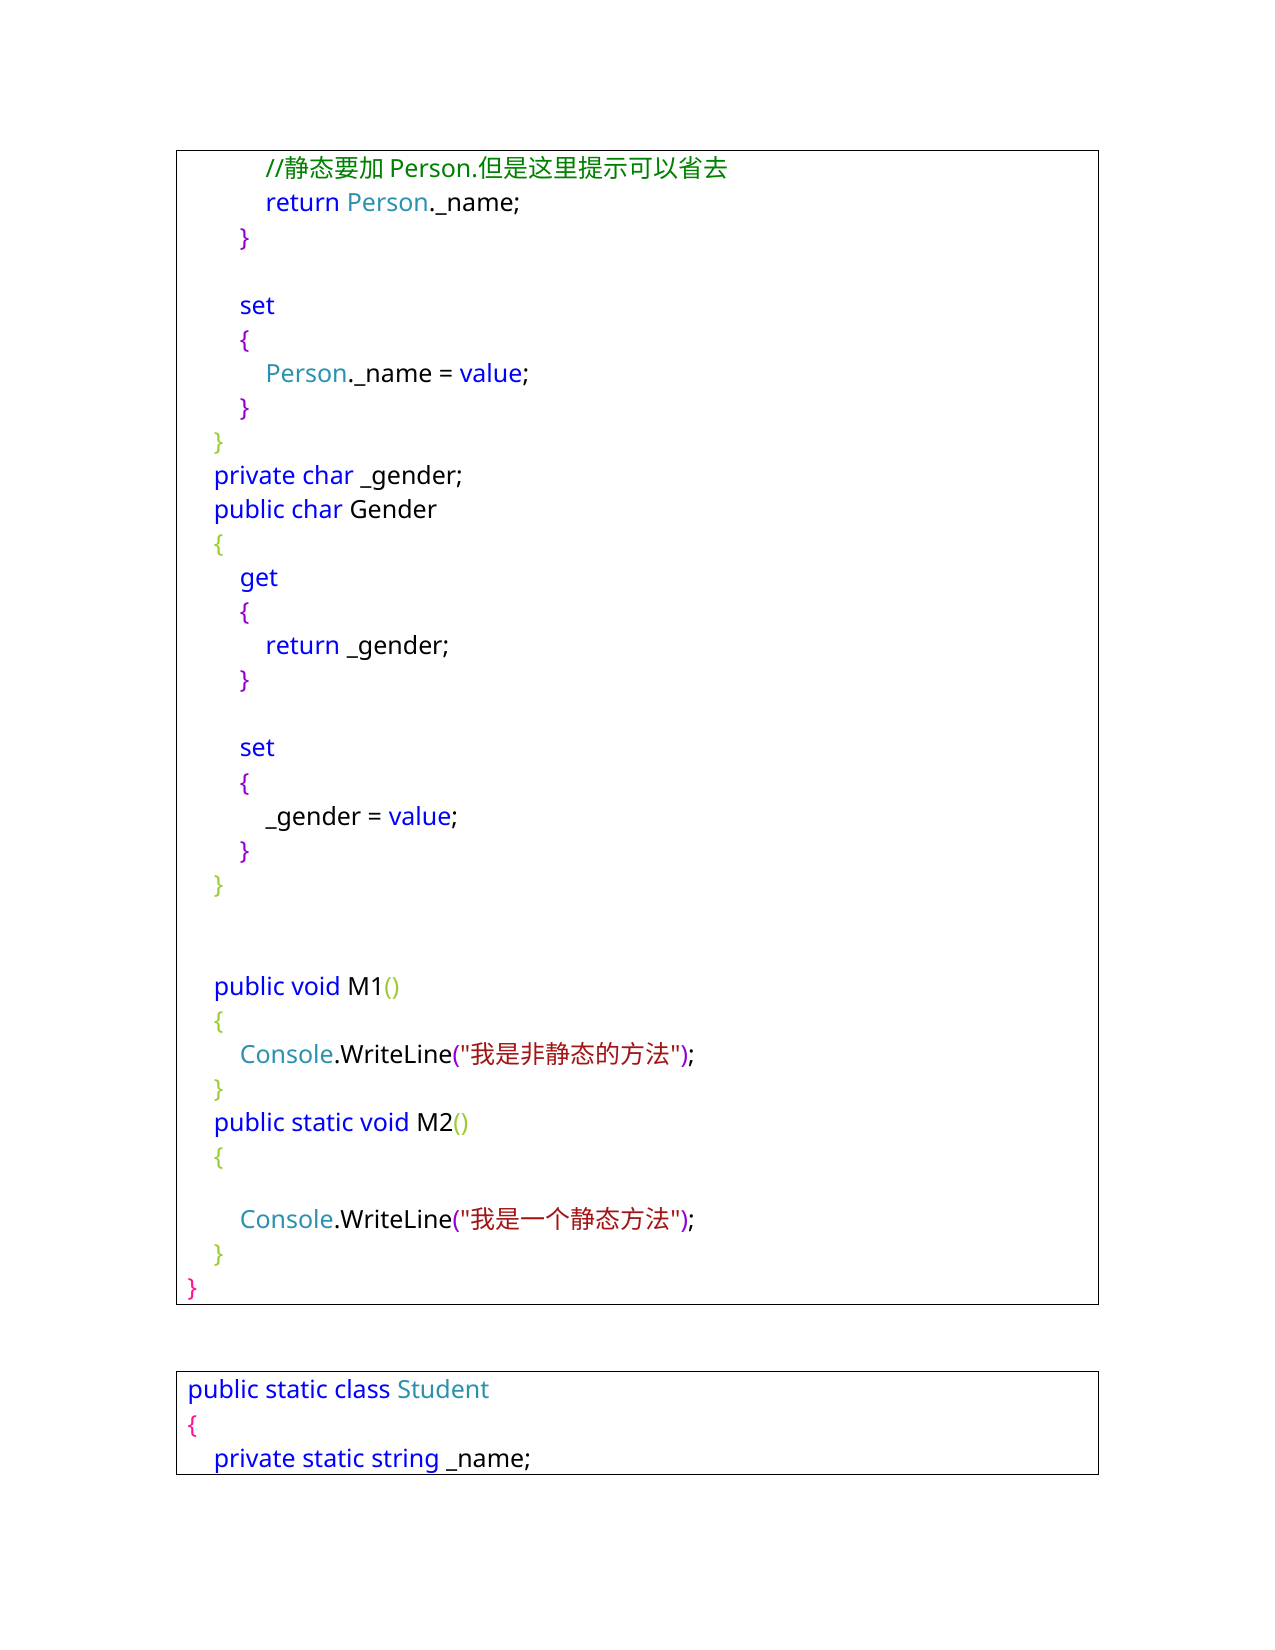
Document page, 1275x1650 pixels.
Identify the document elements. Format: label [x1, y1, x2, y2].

table_header [177, 1372, 1098, 1474]
table_header [177, 151, 1098, 1304]
